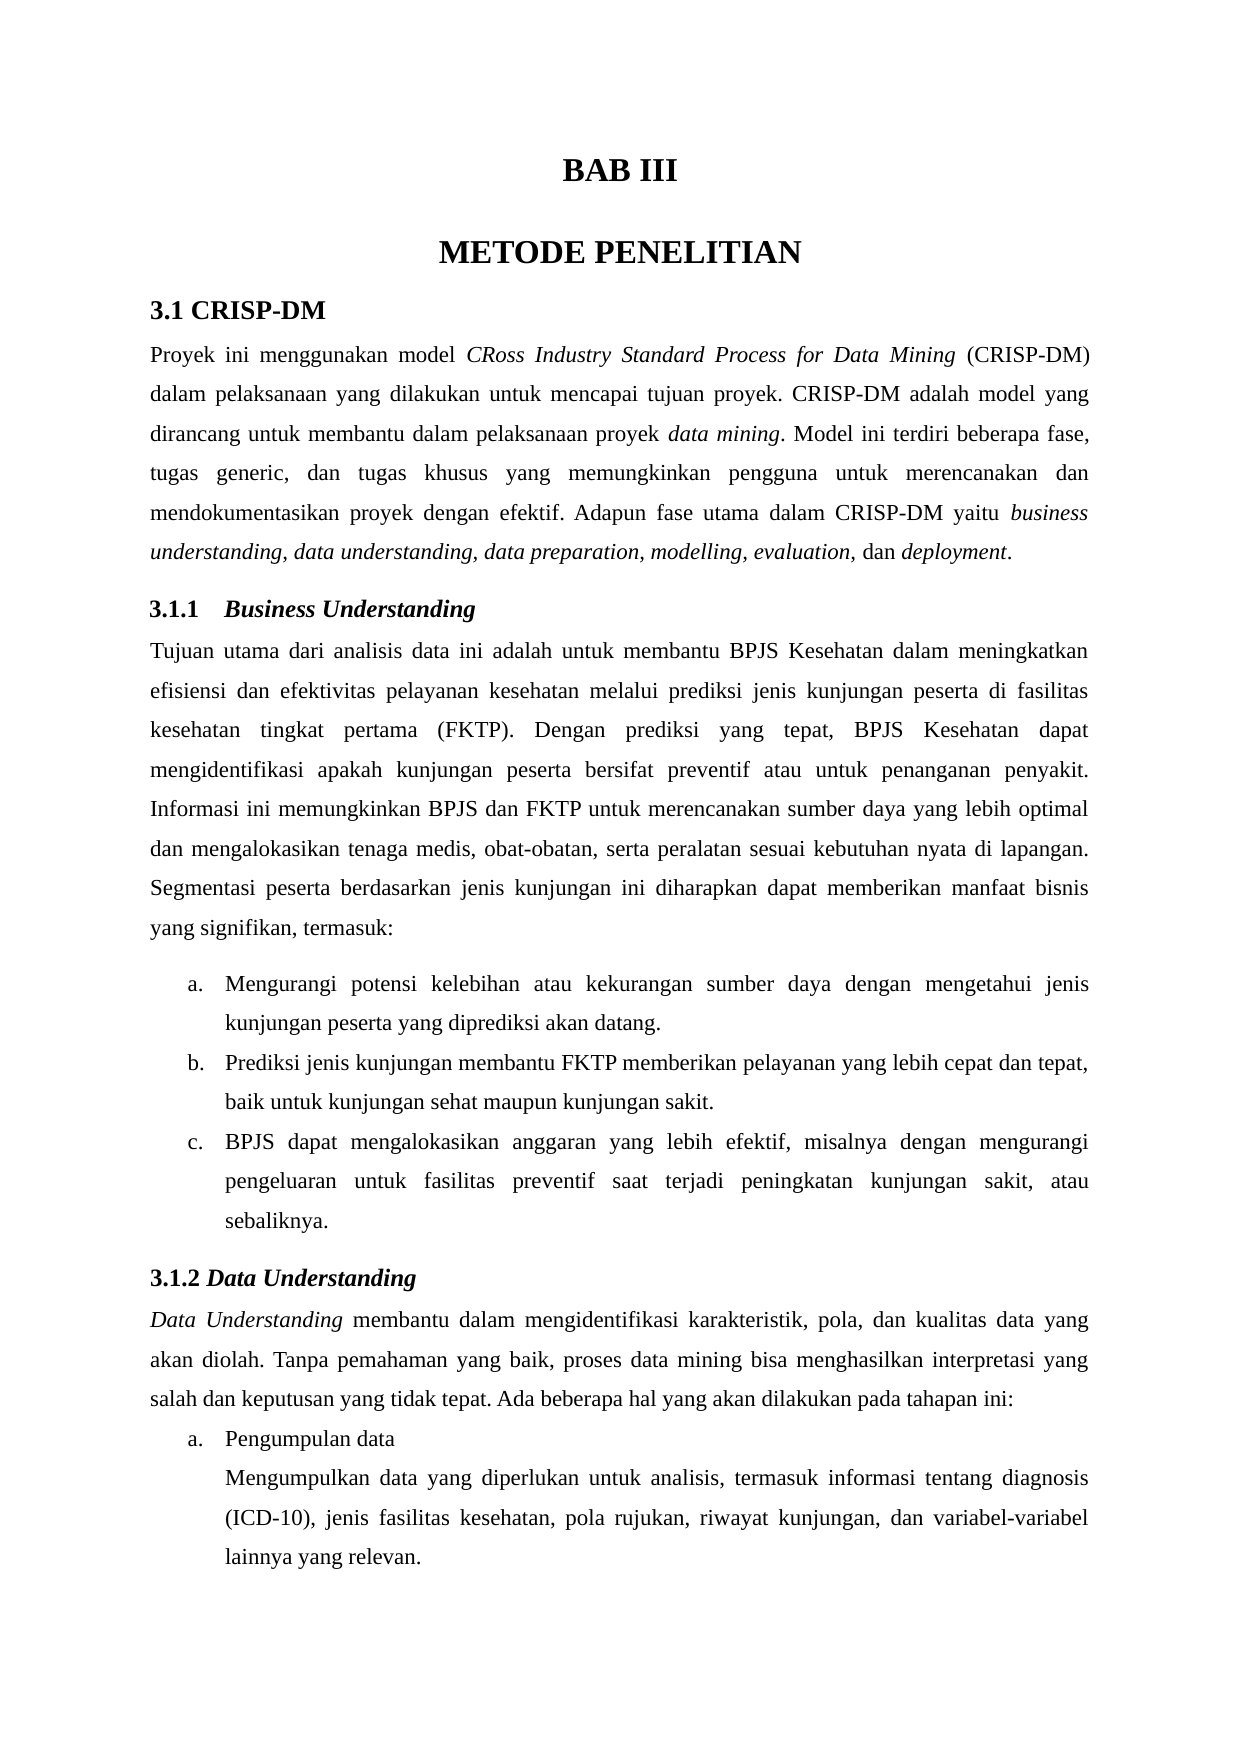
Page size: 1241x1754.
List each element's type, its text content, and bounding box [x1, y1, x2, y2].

subtitle METODE PENELITIAN [150, 232, 1090, 271]
list Pengumpulan data [187, 1424, 1090, 1451]
text Proyek ini menggunakan model CRoss Industry Standard Process for Data Mining (CRISP-DM) dalam pelaksanaan yang dilakukan untuk mencapai tujuan proyek. CRISP-DM adalah model yang dirancang untuk membantu dalam pelaksanaan proyek data mining. Model ini terdiri beberapa fase, tugas generic, dan tugas khusus yang memungkinkan pengguna untuk merencanakan dan mendokumentasikan proyek dengan efektif. Adapun fase utama dalam CRISP-DM yaitu business understanding, data understanding, data preparation, modelling, evaluation, dan deployment. [150, 341, 1090, 564]
list Mengurangi potensi kelebihan atau kekurangan sumber daya dengan mengetahui jenis kunjungan peserta yang diprediksi akan datang. [187, 970, 1090, 1036]
subtitle 3.1.2 Data Understanding [150, 1263, 1090, 1292]
subtitle Business Understanding [149, 594, 1090, 623]
list Mengumpulkan data yang diperlukan untuk analisis, termasuk informasi tentang diagnosis (ICD-10), jenis fasilitas kesehatan, pola rujukan, riwayat kunjungan, dan variabel-variabel lainnya yang relevan. [225, 1464, 1090, 1569]
text Data Understanding membantu dalam mengidentifikasi karakteristik, pola, dan kualitas data yang akan diolah. Tanpa pemahaman yang baik, proses data mining bisa menghasilkan interpretasi yang salah dan keputusan yang tidak tepat. Ada beberapa hal yang akan dilakukan pada tahapan ini: [150, 1306, 1090, 1411]
list BPJS dapat mengalokasikan anggaran yang lebih efektif, misalnya dengan mengurangi pengeluaran untuk fasilitas preventif saat terjadi peningkatan kunjungan sakit, atau sebaliknya. [187, 1128, 1090, 1233]
subtitle BAB III [150, 150, 1090, 188]
text Tujuan utama dari analisis data ini adalah untuk membantu BPJS Kesehatan dalam meningkatkan efisiensi dan efektivitas pelayanan kesehatan melalui prediksi jenis kunjungan peserta di fasilitas kesehatan tingkat pertama (FKTP). Dengan prediksi yang tepat, BPJS Kesehatan dapat mengidentifikasi apakah kunjungan peserta bersifat preventif atau untuk penanganan penyakit. Informasi ini memungkinkan BPJS dan FKTP untuk merencanakan sumber daya yang lebih optimal dan mengalokasikan tenaga medis, obat-obatan, serta peralatan sesuai kebutuhan nyata di lapangan. Segmentasi peserta berdasarkan jenis kunjungan ini diharapkan dapat memberikan manfaat bisnis yang signifikan, termasuk: [150, 637, 1090, 940]
list Prediksi jenis kunjungan membantu FKTP memberikan pelayanan yang lebih cepat dan tepat, baik untuk kunjungan sehat maupun kunjungan sakit. [187, 1049, 1090, 1115]
subtitle 3.1 CRISP-DM [150, 294, 1090, 325]
